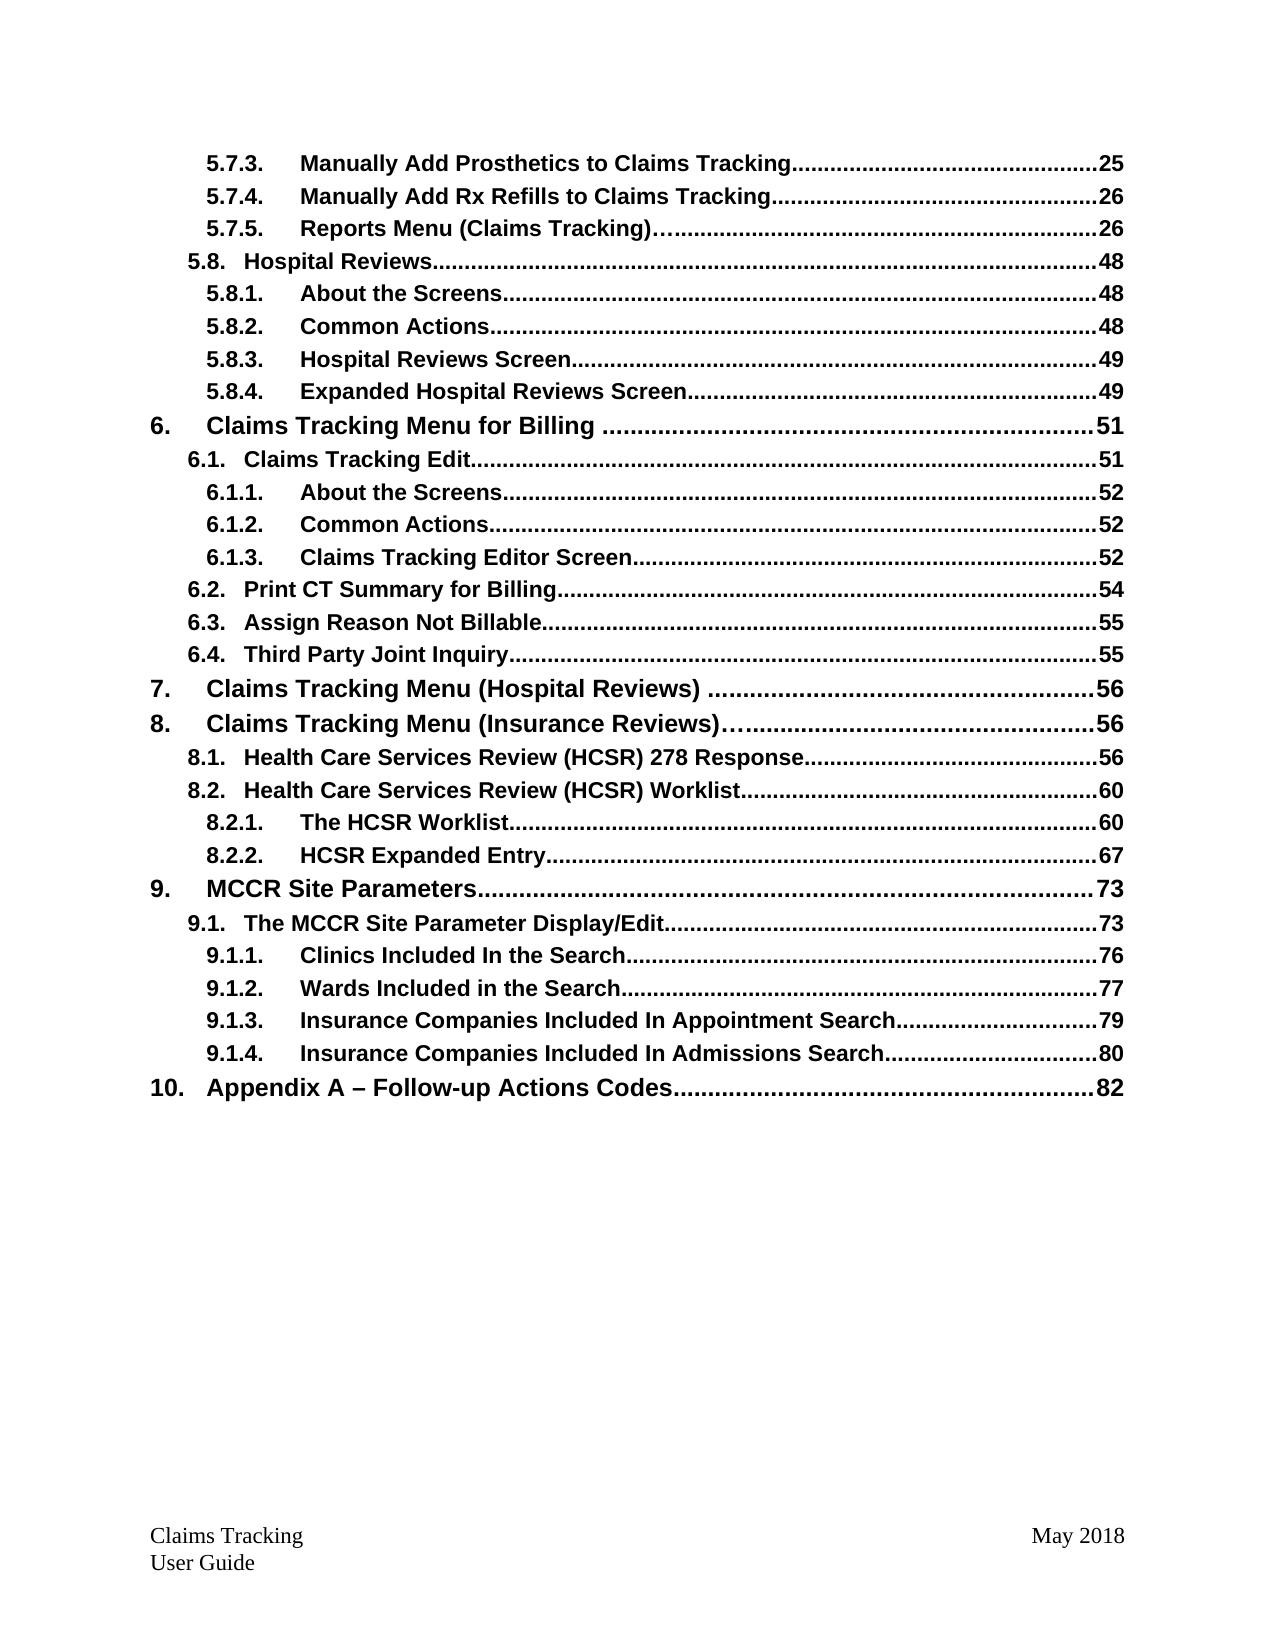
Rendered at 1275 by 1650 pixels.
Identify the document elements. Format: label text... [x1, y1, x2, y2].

text 5.8.3. Hospital Reviews Screen 49 [206, 346, 1125, 372]
text 9.1.4. Insurance Companies Included In Admissions Search 80 [206, 1040, 1125, 1066]
text 5.7.5. Reports Menu (Claims Tracking)… 26 [206, 215, 1125, 242]
text 5.8.2. Common Actions 48 [206, 313, 1125, 339]
text 8.1. Health Care Services Review (HCSR) 278 Response 56 [187, 744, 1125, 770]
text 10. Appendix A – Follow-up Actions Codes 82 [150, 1072, 1125, 1101]
text 6.1.2. Common Actions 52 [206, 511, 1125, 537]
text 9.1.3. Insurance Companies Included In Appointment Search 79 [206, 1007, 1125, 1034]
text 9.1.1. Clinics Included In the Search 76 [206, 942, 1125, 968]
text 5.8.4. Expanded Hospital Reviews Screen 49 [206, 378, 1125, 404]
text 8.2.2. HCSR Expanded Entry 67 [206, 842, 1125, 868]
text 5.7.3. Manually Add Prosthetics to Claims Tracking 25 [206, 150, 1125, 176]
text 5.7.4. Manually Add Rx Refills to Claims Tracking 26 [206, 183, 1125, 209]
text 8. Claims Tracking Menu (Insurance Reviews)… 56 [150, 709, 1125, 738]
text 6.1.1. About the Screens 52 [206, 478, 1125, 505]
text 6.1.3. Claims Tracking Editor Screen 52 [206, 544, 1125, 570]
text 5.8.1. About the Screens 48 [206, 280, 1125, 307]
text 6. Claims Tracking Menu for Billing ... 51 [150, 411, 1125, 439]
text 7. Claims Tracking Menu (Hospital Reviews) ... 56 [150, 674, 1125, 703]
text 5.8. Hospital Reviews 48 [187, 248, 1125, 274]
text 9.1.2. Wards Included in the Search 77 [206, 975, 1125, 1001]
text 8.2. Health Care Services Review (HCSR) Worklist 60 [187, 777, 1125, 803]
text 6.2. Print CT Summary for Billing 54 [187, 576, 1125, 603]
text 8.2.1. The HCSR Worklist 60 [206, 809, 1125, 836]
text 9. MCCR Site Parameters 73 [150, 874, 1125, 903]
text 6.1. Claims Tracking Edit 51 [187, 446, 1125, 472]
text 6.4. Third Party Joint Inquiry 55 [187, 641, 1125, 668]
text 6.3. Assign Reason Not Billable 55 [187, 609, 1125, 635]
text 9.1. The MCCR Site Parameter Display/Edit 73 [187, 909, 1125, 936]
